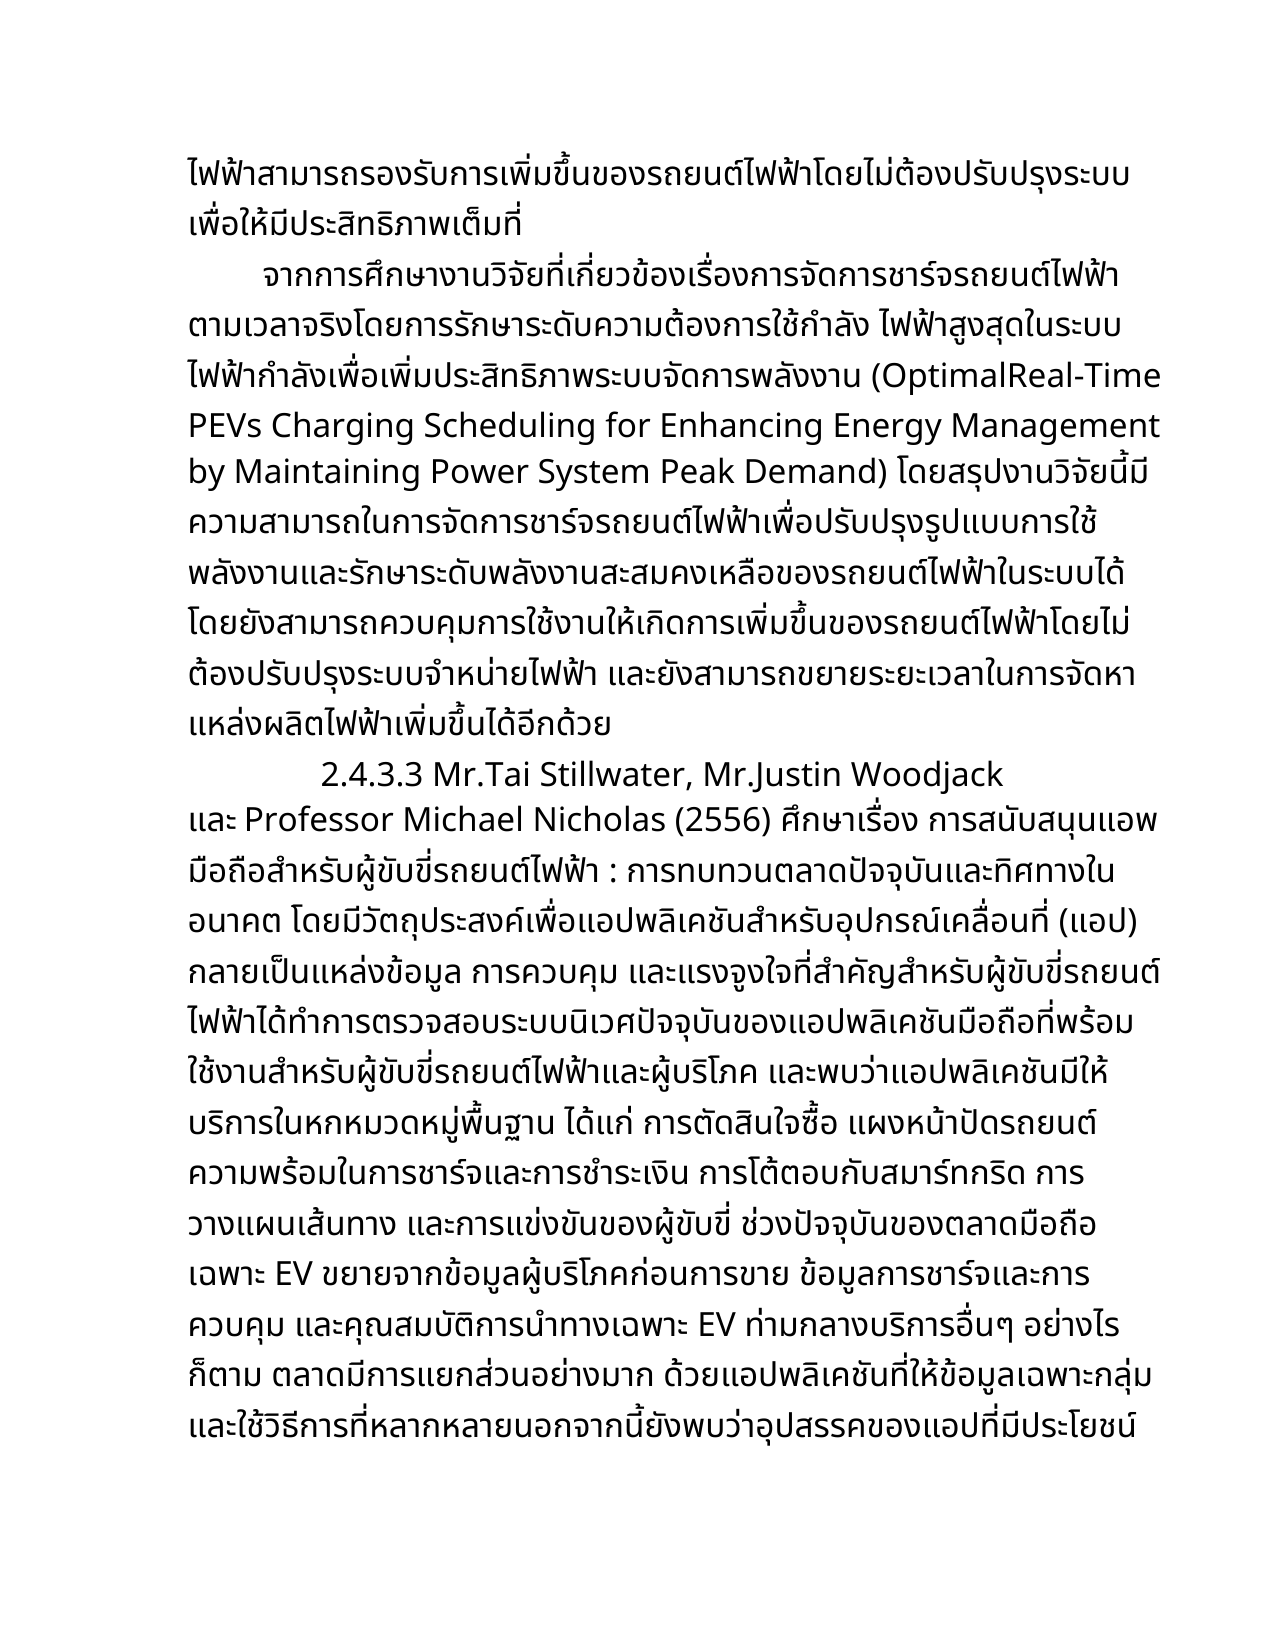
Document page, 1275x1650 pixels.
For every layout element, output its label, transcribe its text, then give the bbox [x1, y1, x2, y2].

text จากการศึกษางานวิจัยที่เกี่ยวข้องเรื่องการจัดการชาร์จรถยนต์ไฟฟ้าตามเวลาจริงโดยการรักษาระดับความต้องการใช้กำลัง ไฟฟ้าสูงสุดในระบบไฟฟ้ากำลังเพื่อเพิ่มประสิทธิภาพระบบจัดการพลังงาน (OptimalReal-Time PEVs Charging Scheduling for Enhancing Energy Management by Maintaining Power System Peak Demand) โดยสรุปงานวิจัยนี้มีความสามารถในการจัดการชาร์จรถยนต์ไฟฟ้าเพื่อปรับปรุงรูปแบบการใช้พลังงานและรักษาระดับพลังงานสะสมคงเหลือของรถยนต์ไฟฟ้าในระบบได้ โดยยังสามารถควบคุมการใช้งานให้เกิดการเพิ่มขึ้นของรถยนต์ไฟฟ้าโดยไม่ต้องปรับปรุงระบบจำหน่ายไฟฟ้า และยังสามารถขยายระยะเวลาในการจัดหาแหล่งผลิตไฟฟ้าเพิ่มขึ้นได้อีกด้วย [187, 251, 1162, 750]
